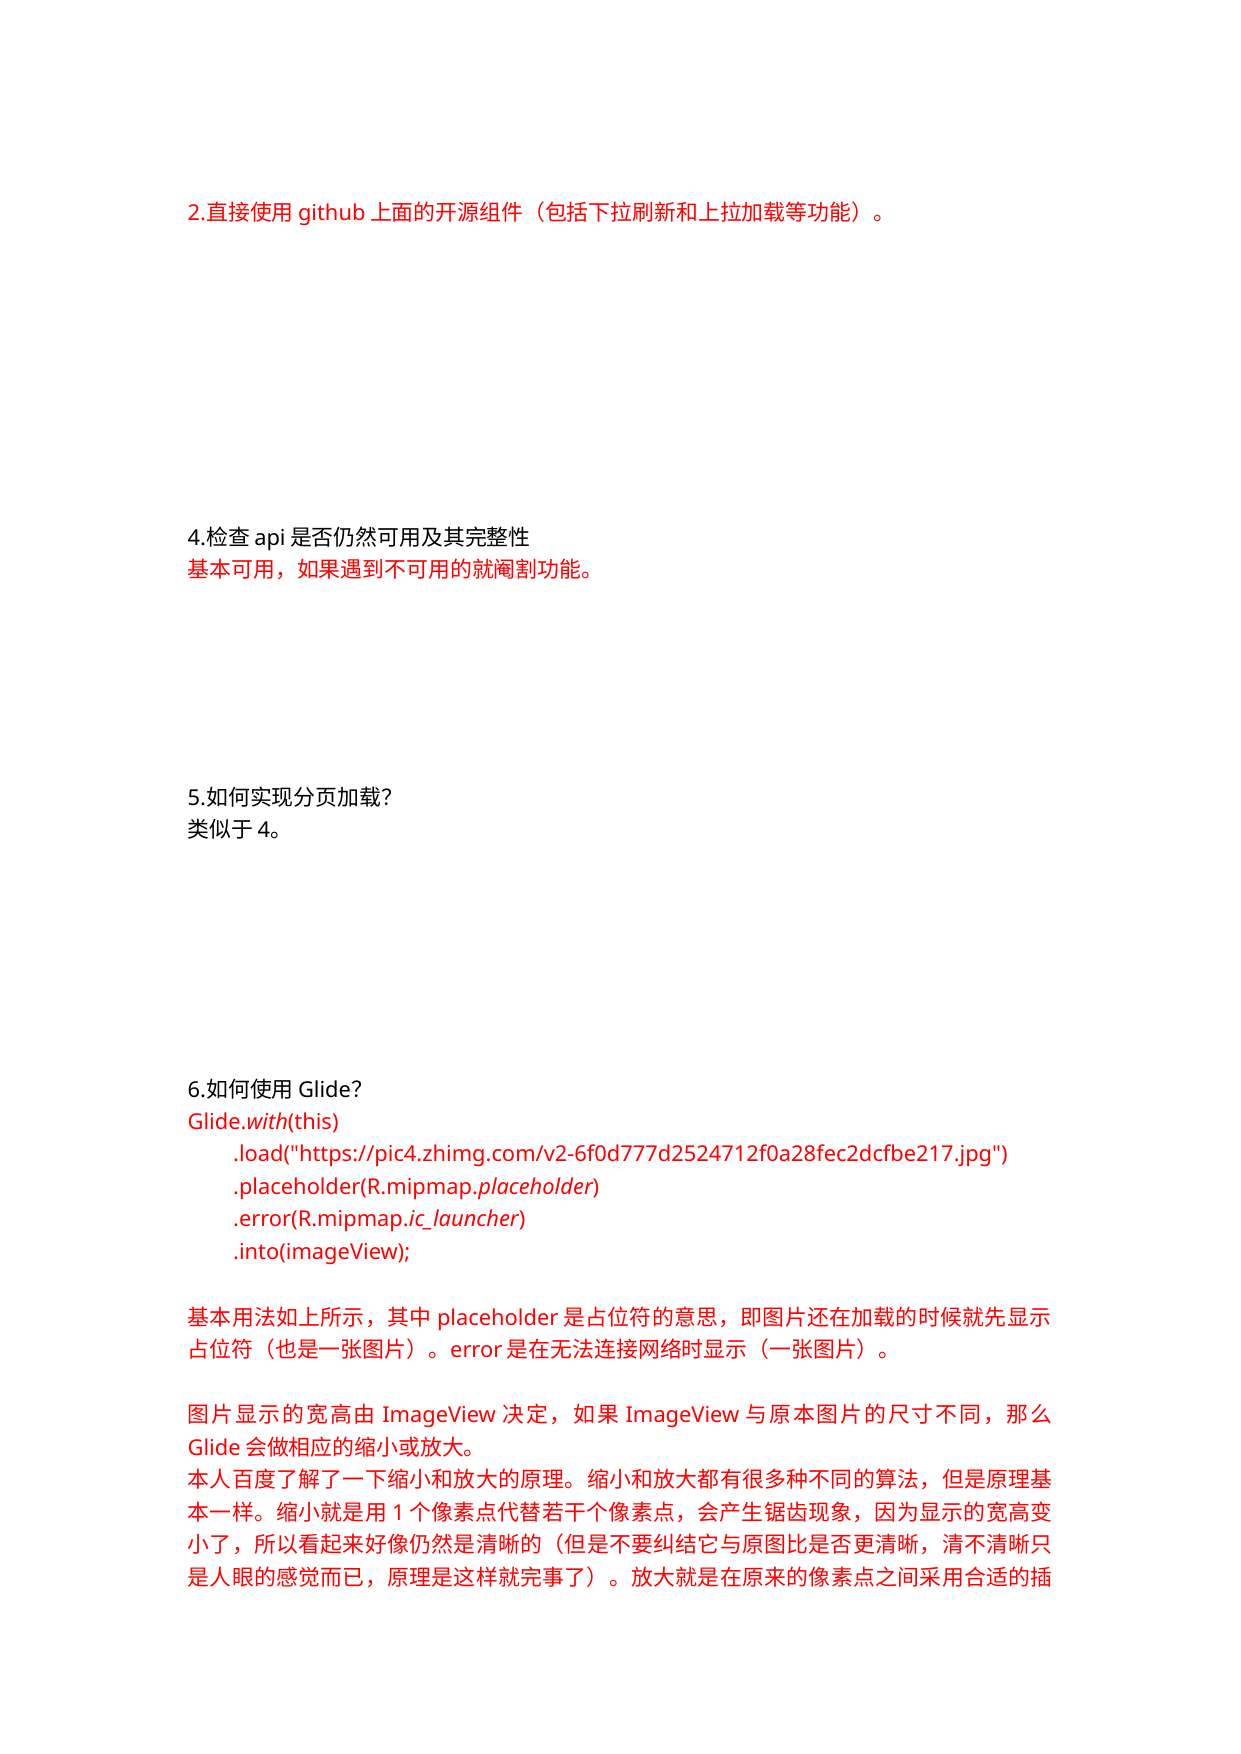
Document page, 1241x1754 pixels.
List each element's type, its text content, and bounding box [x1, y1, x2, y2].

text 2.直接使用github上面的开源组件（包括下拉刷新和上拉加载等功能）。 [187, 194, 1053, 227]
text 6.如何使用Glide？ [187, 1072, 1053, 1104]
text 4.检查api是否仍然可用及其完整性 [187, 519, 1053, 552]
text Glide.with(this) .load("https://pic4.zhimg.com/v2-6f0d777d2524712f0a28fec2dcfbe217.jpg") .placeholder(R.mipmap.placeholder) .error(R.mipmap.ic_launcher) .into(imageView); [187, 1104, 1053, 1267]
text 基本可用，如果遇到不可用的就阉割功能。 [187, 552, 1053, 584]
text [187, 1462, 1053, 1592]
text 基本用法如上所示，其中placeholder是占位符的意思，即图片还在加载的时候就先显示占位符（也是一张图片）。error是在无法连接网络时显示（一张图片）。 [187, 1299, 1053, 1364]
text 5.如何实现分页加载？ [187, 779, 1053, 812]
text 图片显示的宽高由ImageView决定，如果ImageView与原本图片的尺寸不同，那么Glide会做相应的缩小或放大。 [187, 1397, 1053, 1462]
text 类似于4。 [187, 812, 1053, 844]
